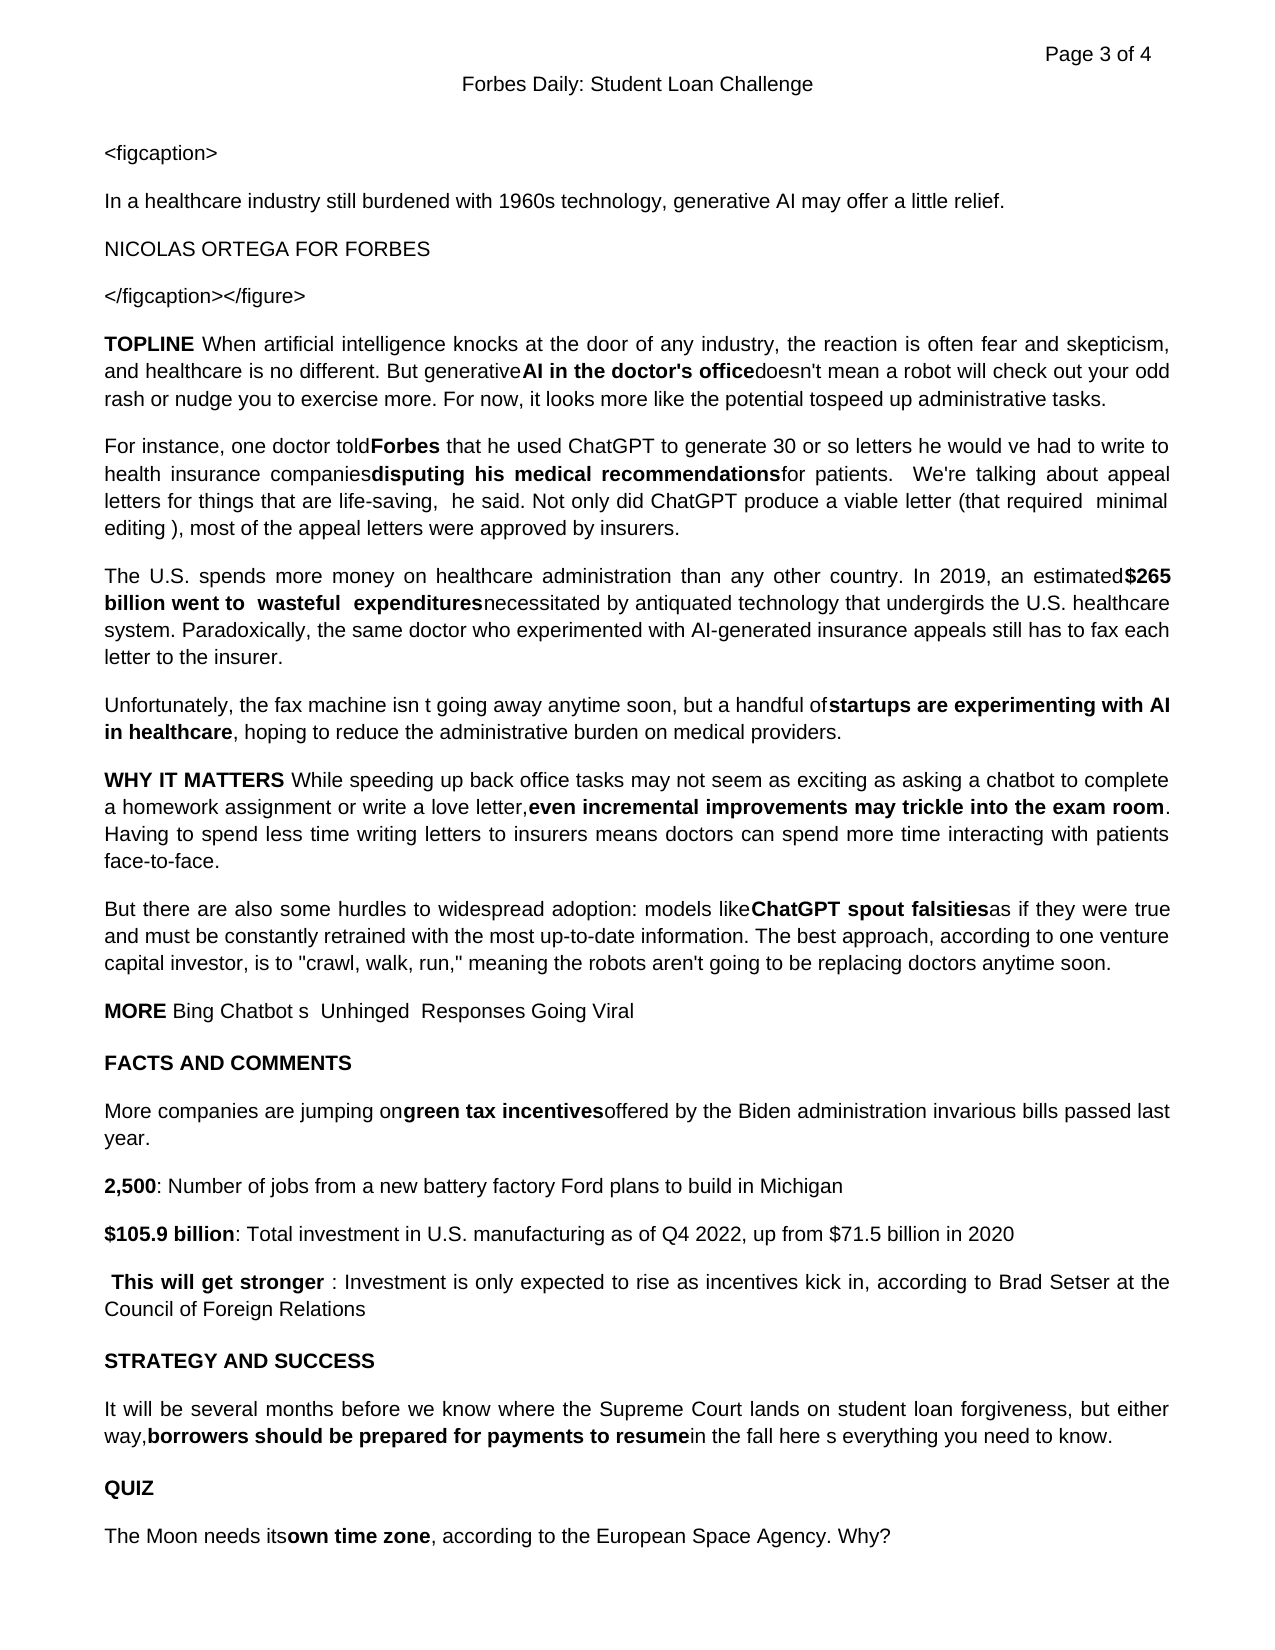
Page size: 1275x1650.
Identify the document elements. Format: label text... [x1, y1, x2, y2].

text MORE Bing Chatbot s Unhinged Responses Going Viral [104, 996, 1171, 1023]
text STRATEGY AND SUCCESS [104, 1346, 1171, 1373]
text More companies are jumping ongreen tax incentivesoffered by the Biden administration invarious bills passed last year. [104, 1096, 1171, 1150]
text In a healthcare industry still burdened with 1960s technology, generative AI may offer a little relief. [104, 185, 1171, 212]
text FACTS AND COMMENTS [104, 1048, 1171, 1075]
text <figcaption> [104, 137, 1171, 164]
text </figcaption></figure> [104, 281, 1171, 308]
text This will get stronger : Investment is only expected to rise as incentives kick in, according to Brad Setser at the Council of Foreign Relations [104, 1267, 1171, 1321]
text TOPLINE When artificial intelligence knocks at the door of any industry, the reaction is often fear and skepticism, and healthcare is no different. But generativeAI in the doctor's officedoesn't mean a robot will check out your odd rash or nudge you to exercise more. For now, it looks more like the potential tospeed up administrative tasks. [104, 329, 1171, 410]
text For instance, one doctor toldForbes that he used ChatGPT to generate 30 or so letters he would ve had to write to health insurance companiesdisputing his medical recommendationsfor patients. We're talking about appeal letters for things that are life-saving, he said. Not only did ChatGPT produce a viable letter (that required minimal editing ), most of the appeal letters were approved by insurers. [104, 431, 1171, 539]
text NICOLAS ORTEGA FOR FORBES [104, 233, 1171, 260]
text WHY IT MATTERS While speeding up back office tasks may not seem as exciting as asking a chatbot to complete a homework assignment or write a love letter,even incremental improvements may trickle into the exam room. Having to spend less time writing letters to insurers means doctors can spend more time interacting with patients face-to-face. [104, 764, 1171, 873]
text The U.S. spends more money on healthcare administration than any other country. In 2019, an estimated$265 billion went to wasteful expendituresnecessitated by antiquated technology that undergirds the U.S. healthcare system. Paradoxically, the same doctor who experimented with AI-generated insurance appeals still has to fax each letter to the insurer. [104, 560, 1171, 669]
text $105.9 billion: Total investment in U.S. manufacturing as of Q4 2022, up from $71.5 billion in 2020 [104, 1219, 1171, 1246]
text QUIZ [104, 1473, 1171, 1500]
text But there are also some hurdles to widespread adoption: models likeChatGPT spout falsitiesas if they were true and must be constantly retrained with the most up-to-date information. The best approach, according to one venture capital investor, is to "crawl, walk, run," meaning the robots aren't going to be replacing doctors anytime soon. [104, 894, 1171, 975]
text The Moon needs itsown time zone, according to the European Space Agency. Why? [104, 1521, 1171, 1548]
text It will be several months before we know where the Supreme Court lands on student loan forgiveness, but either way,borrowers should be prepared for payments to resumein the fall here s everything you need to know. [104, 1394, 1171, 1448]
text Unfortunately, the fax machine isn t going away anytime soon, but a handful ofstartups are experimenting with AI in healthcare, hoping to reduce the administrative burden on medical providers. [104, 689, 1171, 744]
text 2,500: Number of jobs from a new battery factory Ford plans to build in Michigan [104, 1171, 1171, 1198]
